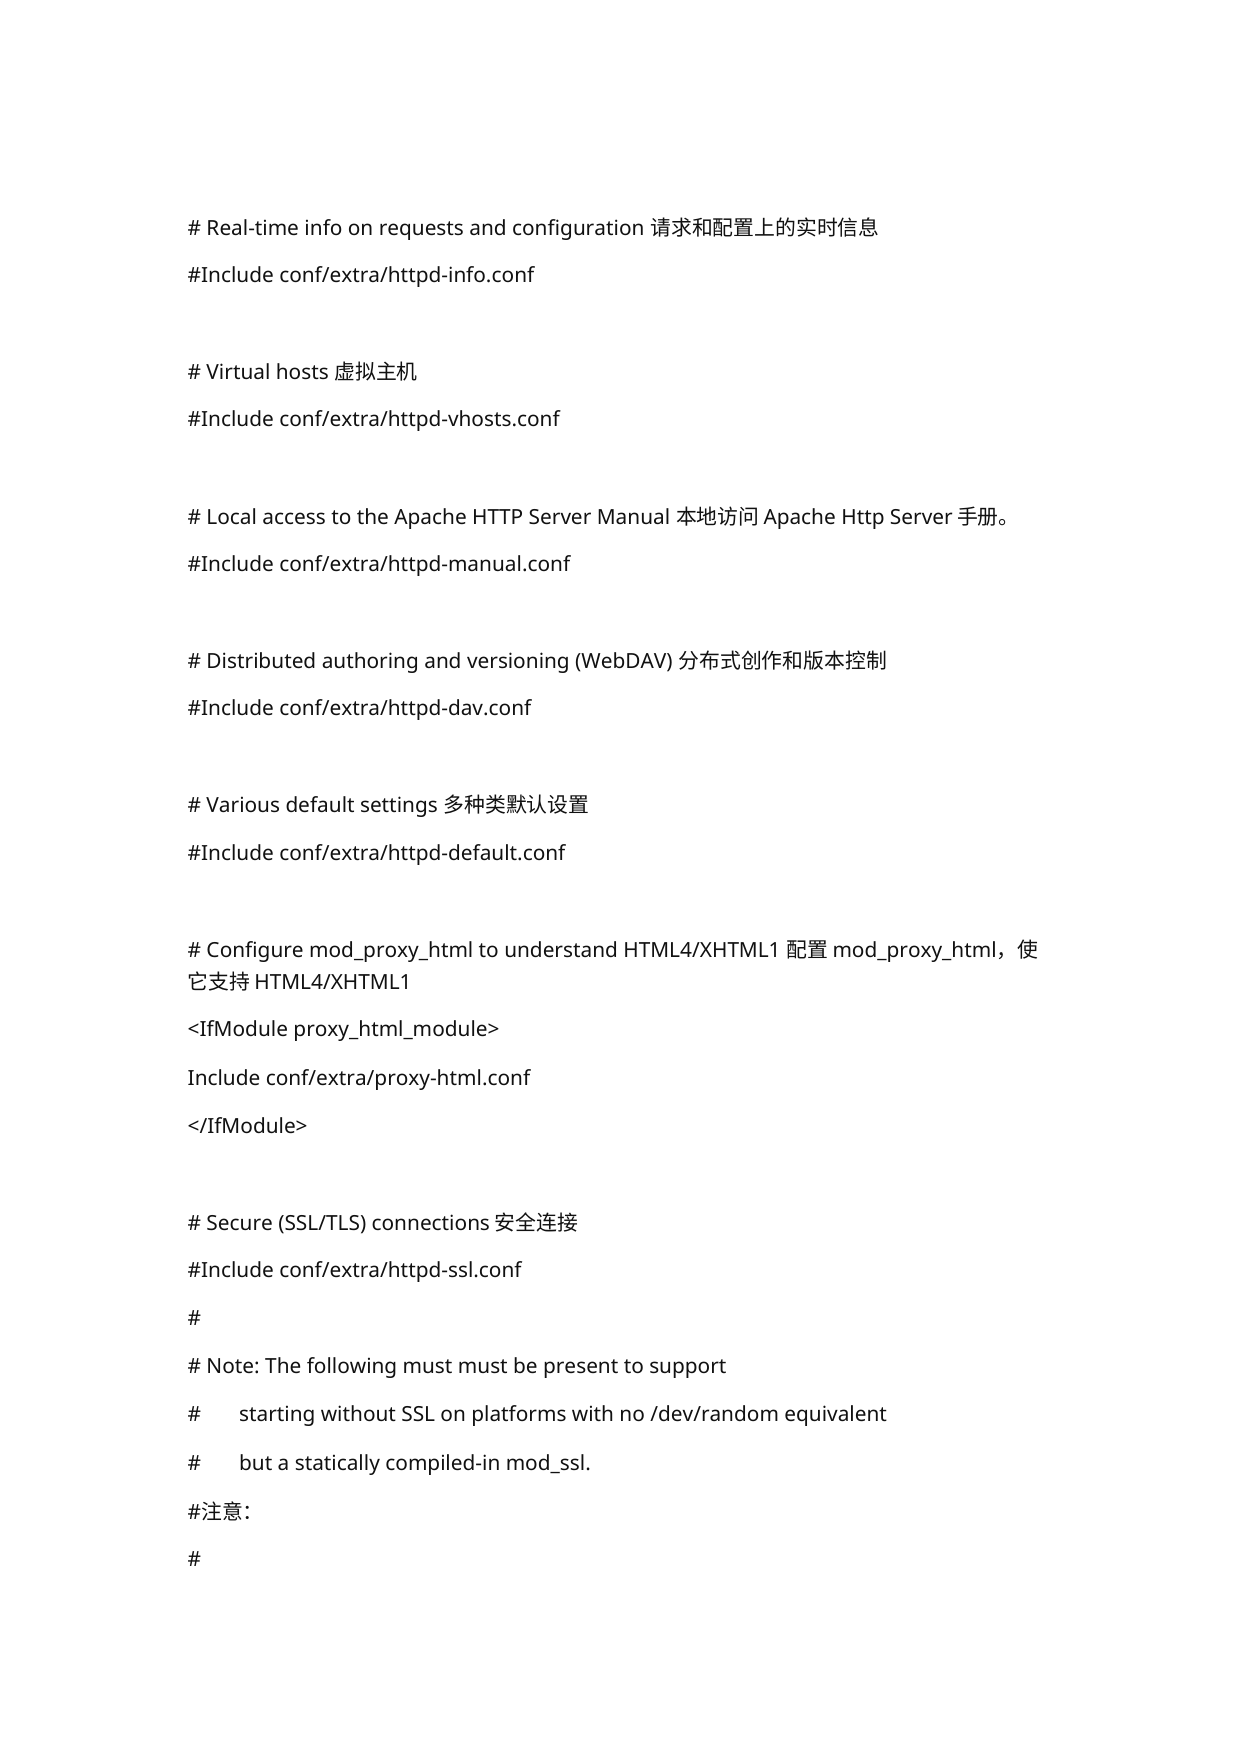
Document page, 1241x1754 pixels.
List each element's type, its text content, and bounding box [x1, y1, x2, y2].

text #Include conf/extra/httpd-info.conf [187, 258, 1053, 291]
text #Include conf/extra/httpd-default.conf [187, 836, 1053, 868]
text # Real-time info on requests and configuration 请求和配置上的实时信息 [187, 210, 1053, 243]
text #Include conf/extra/httpd-ssl.conf [187, 1253, 1053, 1286]
text # but a statically compiled-in mod_ssl. [187, 1446, 1053, 1478]
text #Include conf/extra/httpd-vhosts.conf [187, 403, 1053, 435]
text #注意： [187, 1494, 1053, 1526]
text Include conf/extra/proxy-html.conf [187, 1061, 1053, 1093]
text # [187, 1542, 1053, 1574]
text #Include conf/extra/httpd-dav.conf [187, 691, 1053, 724]
text # Various default settings 多种类默认设置 [187, 788, 1053, 820]
text </IfModule> [187, 1109, 1053, 1141]
text # Local access to the Apache HTTP Server Manual 本地访问Apache Http Server手册。 [187, 499, 1053, 531]
text # starting without SSL on platforms with no /dev/random equivalent [187, 1398, 1053, 1430]
text # Virtual hosts 虚拟主机 [187, 354, 1053, 387]
text # Distributed authoring and versioning (WebDAV) 分布式创作和版本控制 [187, 643, 1053, 676]
text # [187, 1301, 1053, 1334]
text # Configure mod_proxy_html to understand HTML4/XHTML1 配置mod_proxy_html，使它支持HTML4/XHTML1 [187, 932, 1053, 997]
text # Note: The following must must be present to support [187, 1349, 1053, 1382]
text <IfModule proxy_html_module> [187, 1013, 1053, 1045]
text # Secure (SSL/TLS) connections安全连接 [187, 1205, 1053, 1238]
text #Include conf/extra/httpd-manual.conf [187, 547, 1053, 579]
